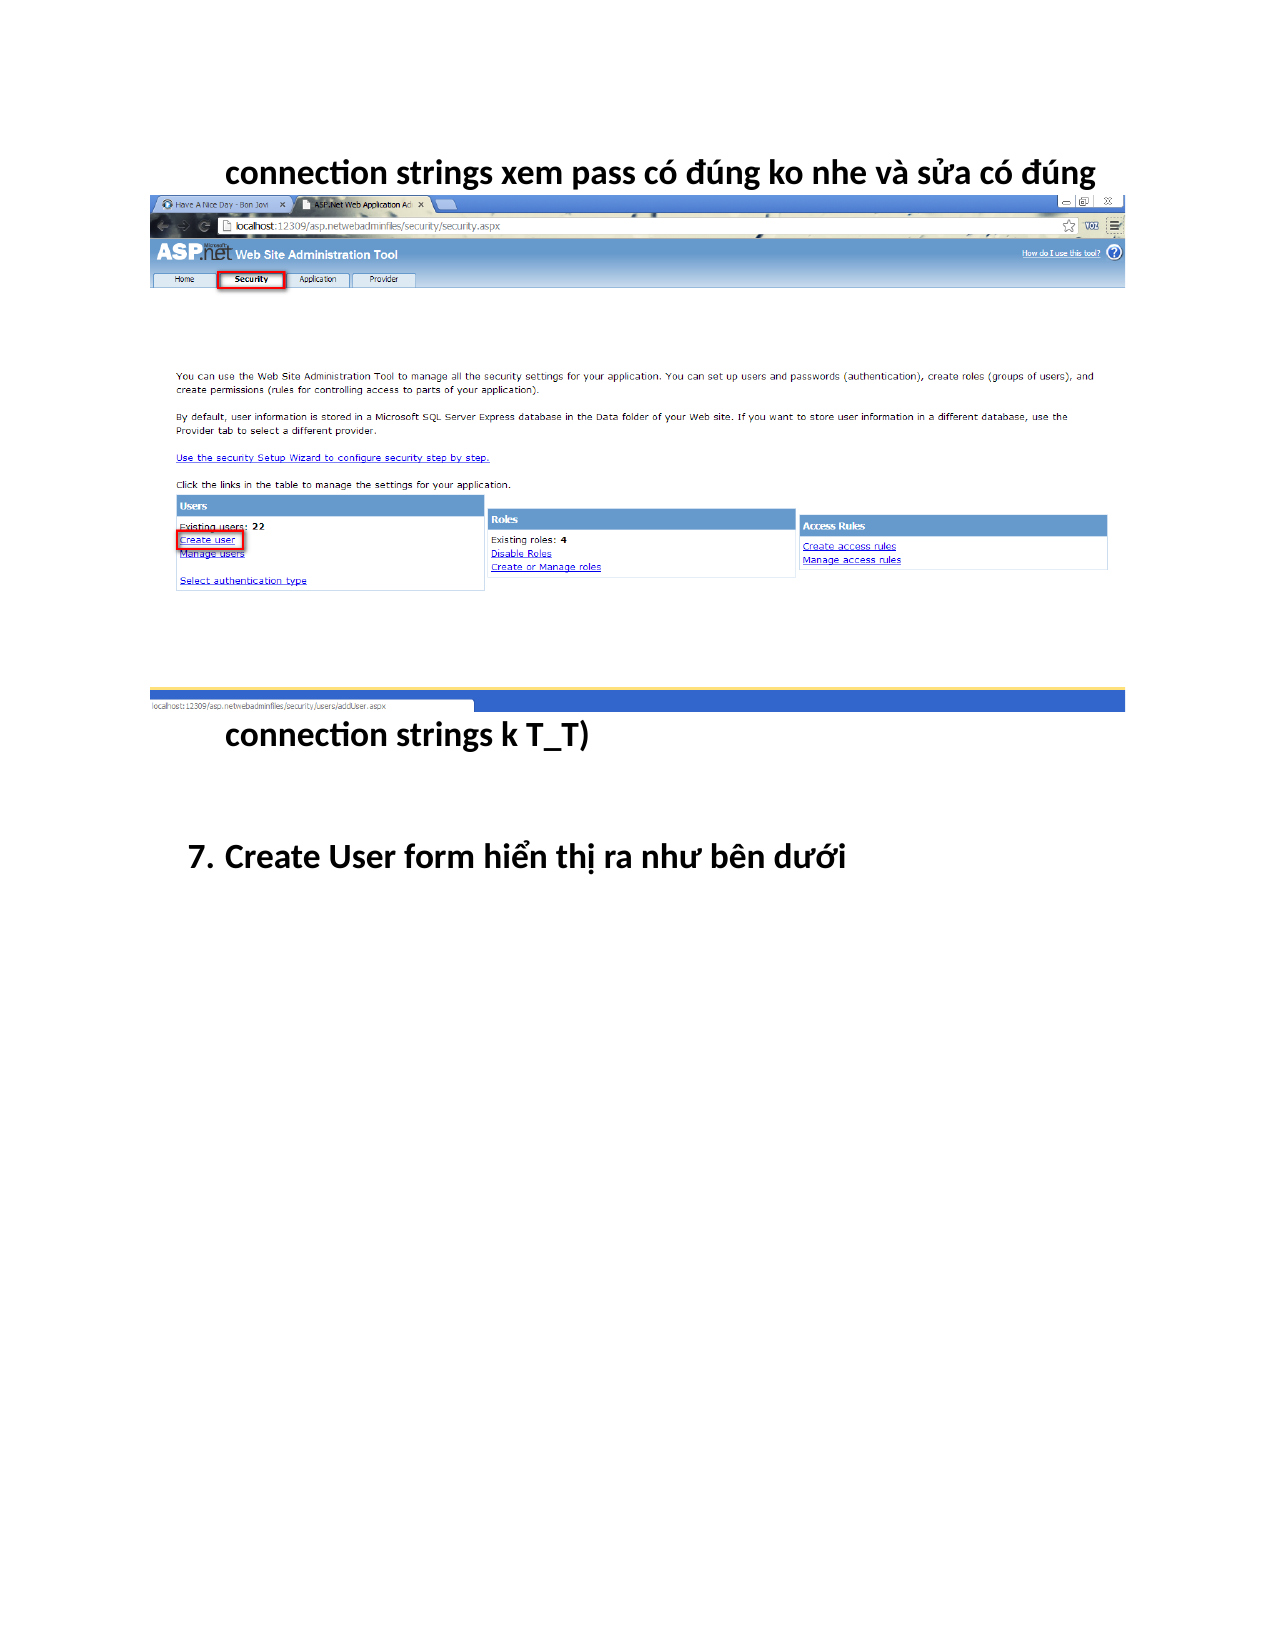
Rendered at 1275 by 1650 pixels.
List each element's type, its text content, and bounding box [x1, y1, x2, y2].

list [187, 150, 1125, 195]
list Create User form hiển thị ra như bên dưới [187, 834, 1125, 877]
picture [150, 195, 1125, 712]
